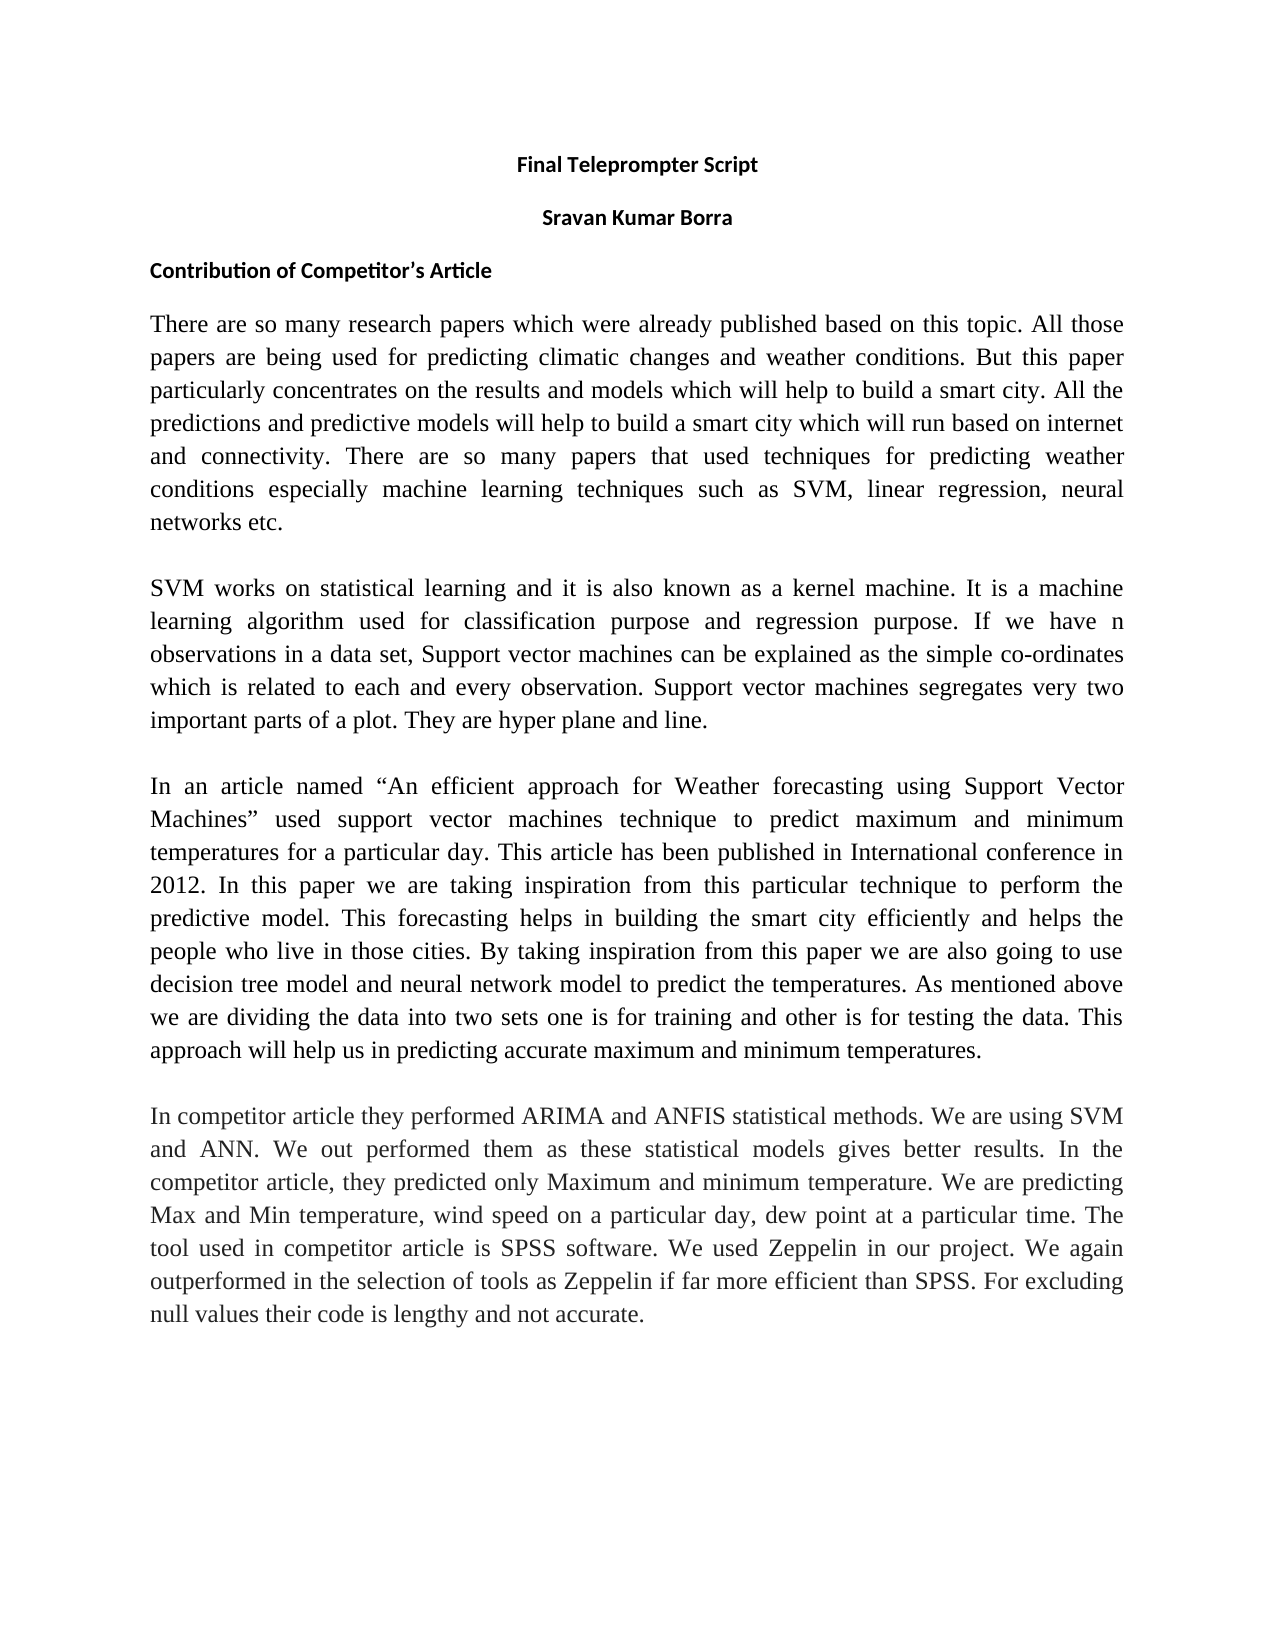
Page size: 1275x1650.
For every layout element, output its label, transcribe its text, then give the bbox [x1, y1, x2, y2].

text Final Teleprompter Script [150, 150, 1125, 178]
text SVM works on statistical learning and it is also known as a kernel machine. It is a machine learning algorithm used for classification purpose and regression purpose. If we have n observations in a data set, Support vector machines can be explained as the simple co-ordinates which is related to each and every observation. Support vector machines segregates very two important parts of a plot. They are hyper plane and line. [150, 573, 1125, 734]
text In an article named “An efficient approach for Weather forecasting using Support Vector Machines” used support vector machines technique to predict maximum and minimum temperatures for a particular day. This article has been published in International conference in 2012. In this paper we are taking inspiration from this particular technique to perform the predictive model. This forecasting helps in building the smart city efficiently and helps the people who live in those cities. By taking inspiration from this paper we are also going to use decision tree model and neural network model to predict the temperatures. As mentioned above we are dividing the data into two sets one is for training and other is for testing the data. This approach will help us in predicting accurate maximum and minimum temperatures. [150, 771, 1125, 1064]
text Contribution of Competitor’s Article [150, 256, 1125, 284]
text Sravan Kumar Borra [150, 203, 1125, 231]
text There are so many research papers which were already published based on this topic. All those papers are being used for predicting climatic changes and weather conditions. But this paper particularly concentrates on the results and models which will help to build a smart city. All the predictions and predictive models will help to build a smart city which will run based on internet and connectivity. There are so many papers that used techniques for predicting weather conditions especially machine learning techniques such as SVM, linear regression, neural networks etc. [150, 309, 1125, 536]
